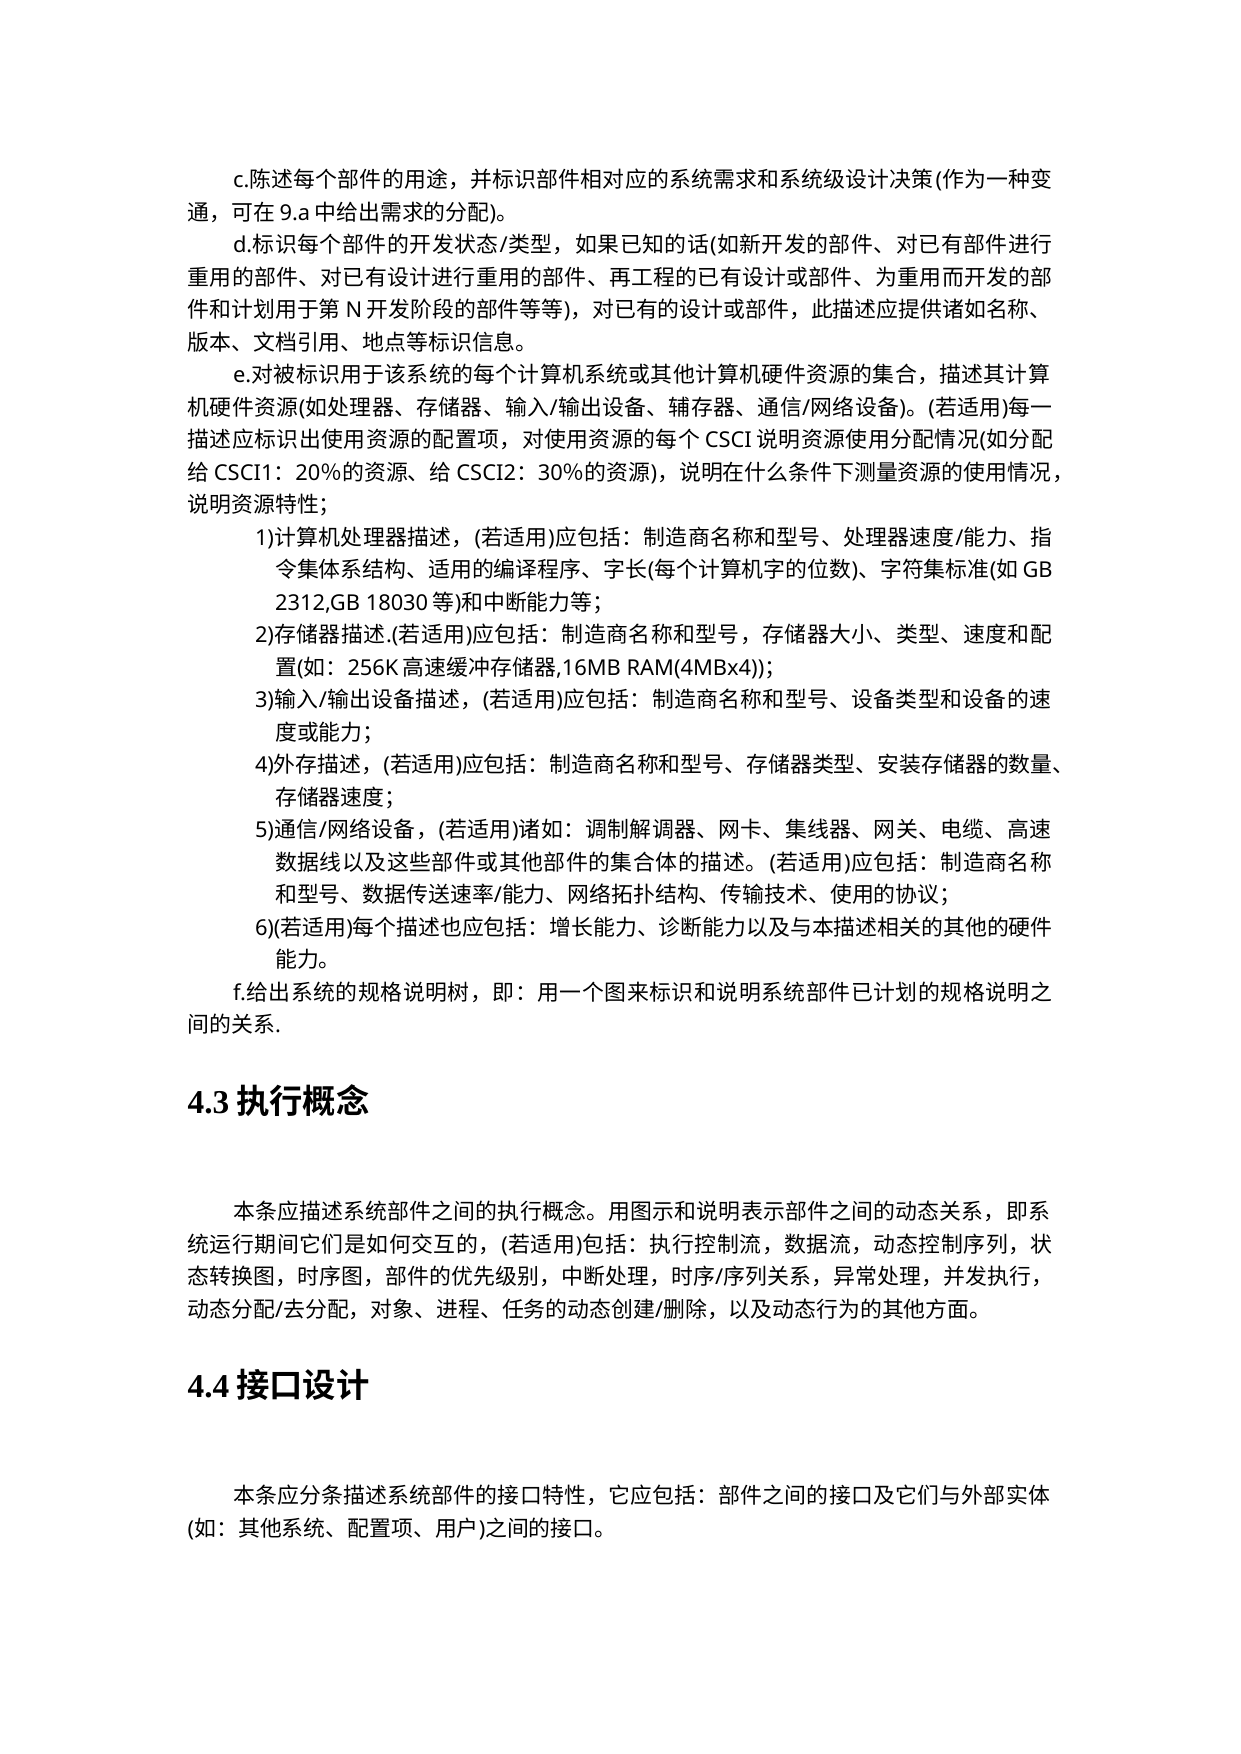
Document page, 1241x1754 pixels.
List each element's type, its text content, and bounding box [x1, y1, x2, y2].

text 5)通信/网络设备，(若适用)诸如：调制解调器、网卡、集线器、网关、电缆、高速数据线以及这些部件或其他部件的集合体的描述。(若适用)应包括：制造商名称和型号、数据传送速率/能力、网络拓扑结构、传输技术、使用的协议； [255, 812, 1053, 909]
text e.对被标识用于该系统的每个计算机系统或其他计算机硬件资源的集合，描述其计算机硬件资源(如处理器、存储器、输入/输出设备、辅存器、通信/网络设备)。(若适用)每一描述应标识出使用资源的配置项，对使用资源的每个CSCI说明资源使用分配情况(如分配给CSCI1：20％的资源、给CSCI2：30％的资源)，说明在什么条件下测量资源的使用情况，说明资源特性； [187, 357, 1053, 519]
text f.给出系统的规格说明树，即：用一个图来标识和说明系统部件已计划的规格说明之间的关系. [187, 974, 1053, 1039]
text 2)存储器描述.(若适用)应包括：制造商名称和型号，存储器大小、类型、速度和配置(如：256K高速缓冲存储器,16MB RAM(4MBx4))； [255, 617, 1053, 682]
subtitle 4.4接口设计 [187, 1351, 1053, 1416]
text 3)输入/输出设备描述，(若适用)应包括：制造商名称和型号、设备类型和设备的速度或能力； [255, 682, 1053, 747]
subtitle 4.3执行概念 [187, 1067, 1053, 1132]
text 1)计算机处理器描述，(若适用)应包括：制造商名称和型号、处理器速度/能力、指令集体系结构、适用的编译程序、字长(每个计算机字的位数)、字符集标准(如GB 2312,GB 18030等)和中断能力等； [255, 519, 1053, 617]
text 4)外存描述，(若适用)应包括：制造商名称和型号、存储器类型、安装存储器的数量、存储器速度； [255, 747, 1053, 812]
text 本条应描述系统部件之间的执行概念。用图示和说明表示部件之间的动态关系，即系统运行期间它们是如何交互的，(若适用)包括：执行控制流，数据流，动态控制序列，状态转换图，时序图，部件的优先级别，中断处理，时序/序列关系，异常处理，并发执行，动态分配/去分配，对象、进程、任务的动态创建/删除，以及动态行为的其他方面。 [187, 1194, 1053, 1324]
text d.标识每个部件的开发状态/类型，如果已知的话(如新开发的部件、对已有部件进行重用的部件、对已有设计进行重用的部件、再工程的已有设计或部件、为重用而开发的部件和计划用于第N开发阶段的部件等等)，对已有的设计或部件，此描述应提供诸如名称、版本、文档引用、地点等标识信息。 [187, 227, 1053, 357]
text c.陈述每个部件的用途，并标识部件相对应的系统需求和系统级设计决策(作为一种变通，可在9.a中给出需求的分配)。 [187, 162, 1053, 227]
text 6)(若适用)每个描述也应包括：增长能力、诊断能力以及与本描述相关的其他的硬件能力。 [255, 909, 1053, 974]
text 本条应分条描述系统部件的接口特性，它应包括：部件之间的接口及它们与外部实体(如：其他系统、配置项、用户)之间的接口。 [187, 1478, 1053, 1543]
